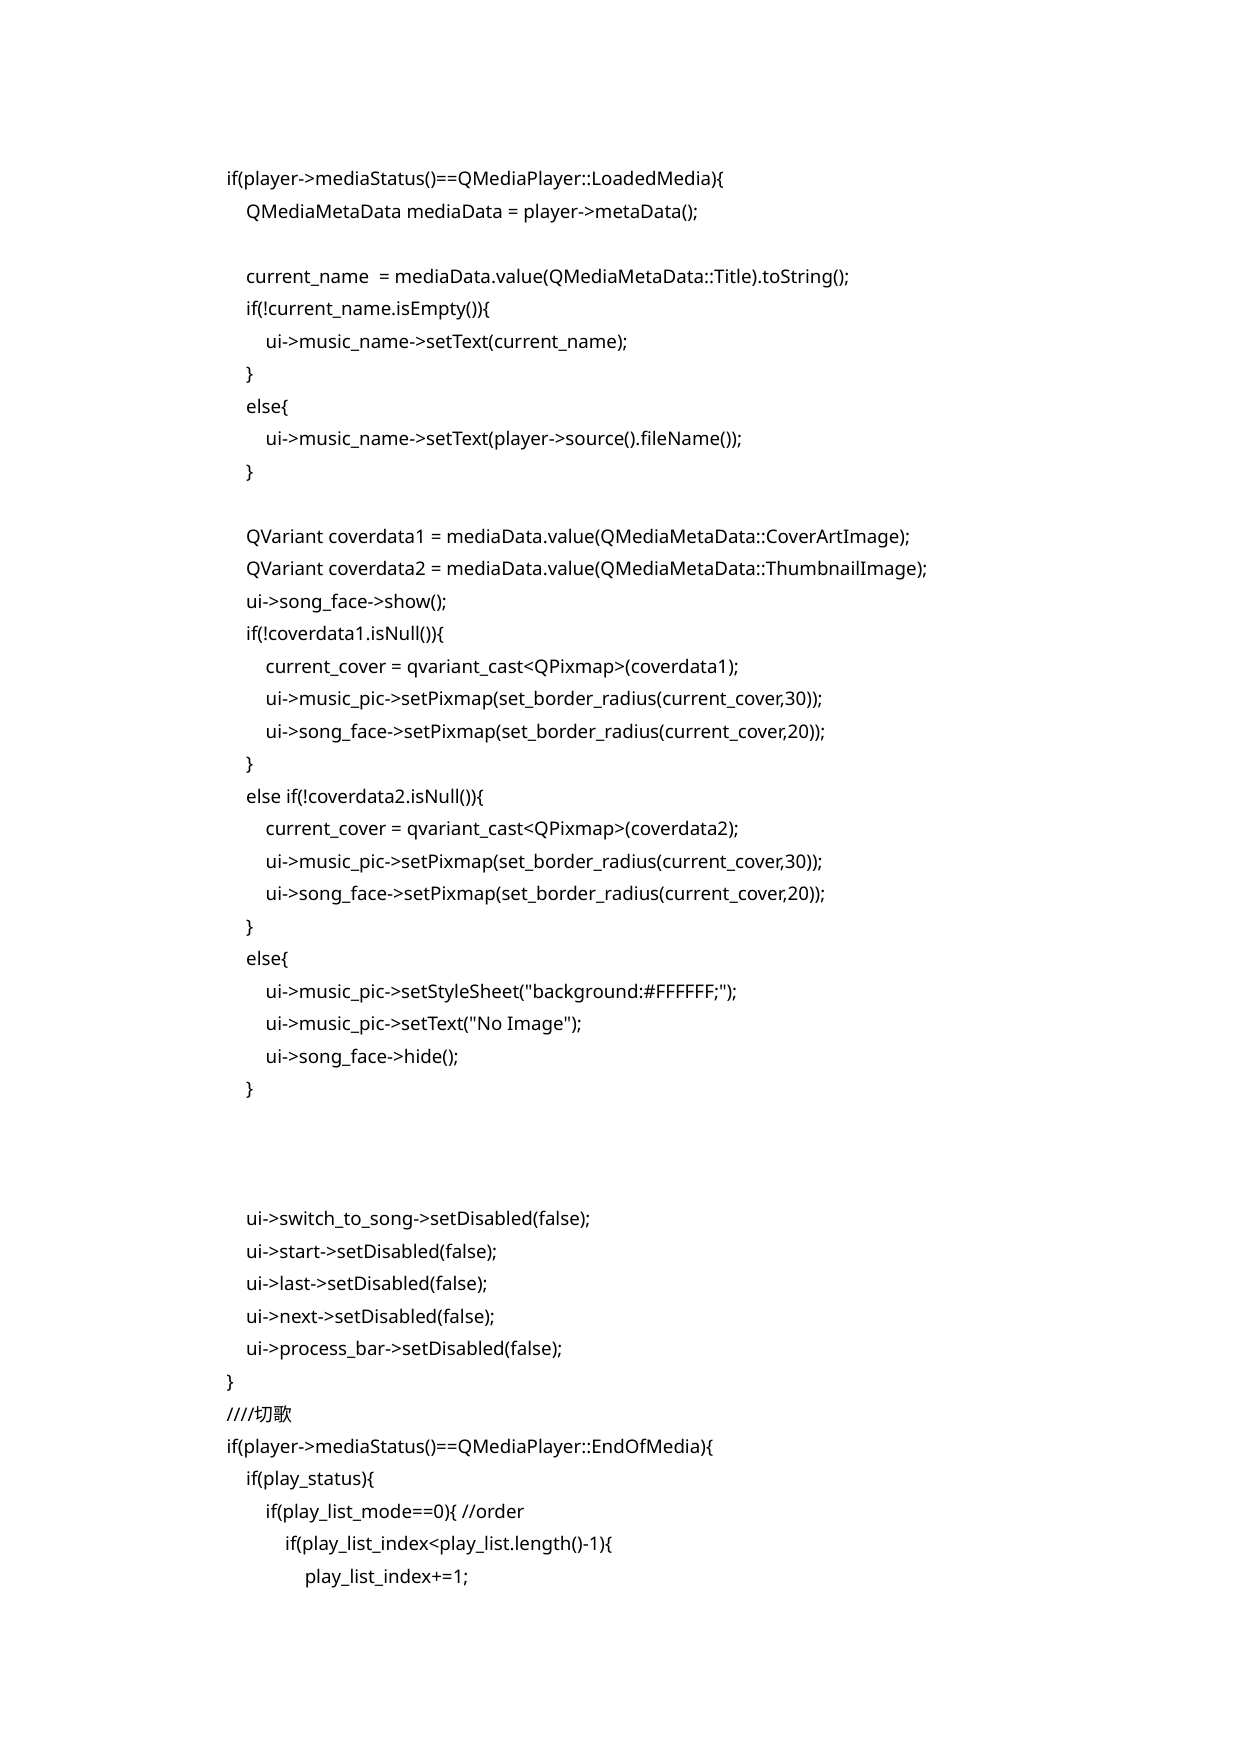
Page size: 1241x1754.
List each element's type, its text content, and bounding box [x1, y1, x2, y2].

text if(player->mediaStatus()==QMediaPlayer::EndOfMedia){ [187, 1429, 1053, 1462]
text if(!current_name.isEmpty()){ [187, 292, 1053, 324]
text if(play_list_index<play_list.length()-1){ [187, 1527, 1053, 1559]
text QMediaMetaData mediaData = player->metaData(); [187, 194, 1053, 227]
text ui->process_bar->setDisabled(false); [187, 1332, 1053, 1364]
text if(player->mediaStatus()==QMediaPlayer::LoadedMedia){ [187, 162, 1053, 194]
text if(!coverdata1.isNull()){ [187, 617, 1053, 649]
text if(play_list_mode==0){ //order [187, 1494, 1053, 1527]
text ui->song_face->setPixmap(set_border_radius(current_cover,20)); [187, 714, 1053, 747]
text } [187, 357, 1053, 389]
text else if(!coverdata2.isNull()){ [187, 779, 1053, 812]
text ui->next->setDisabled(false); [187, 1299, 1053, 1332]
text ui->song_face->setPixmap(set_border_radius(current_cover,20)); [187, 877, 1053, 909]
text ui->start->setDisabled(false); [187, 1234, 1053, 1267]
text QVariant coverdata2 = mediaData.value(QMediaMetaData::ThumbnailImage); [187, 552, 1053, 584]
text ////切歌 [187, 1397, 1053, 1429]
text } [187, 454, 1053, 487]
text ui->music_pic->setPixmap(set_border_radius(current_cover,30)); [187, 844, 1053, 877]
text current_name = mediaData.value(QMediaMetaData::Title).toString(); [187, 259, 1053, 292]
text ui->music_name->setText(current_name); [187, 324, 1053, 357]
text current_cover = qvariant_cast<QPixmap>(coverdata1); [187, 649, 1053, 682]
text } [187, 747, 1053, 779]
text ui->music_name->setText(player->source().fileName()); [187, 422, 1053, 454]
text ui->last->setDisabled(false); [187, 1267, 1053, 1299]
text else{ [187, 389, 1053, 422]
text ui->switch_to_song->setDisabled(false); [187, 1202, 1053, 1234]
text ui->music_pic->setText("No Image"); [187, 1007, 1053, 1039]
text play_list_index+=1; [187, 1559, 1053, 1592]
text else{ [187, 942, 1053, 974]
text ui->song_face->hide(); [187, 1039, 1053, 1072]
text ui->music_pic->setStyleSheet("background:#FFFFFF;"); [187, 974, 1053, 1007]
text } [187, 909, 1053, 942]
text } [187, 1072, 1053, 1104]
text ui->song_face->show(); [187, 584, 1053, 617]
text } [187, 1364, 1053, 1397]
text ui->music_pic->setPixmap(set_border_radius(current_cover,30)); [187, 682, 1053, 714]
text current_cover = qvariant_cast<QPixmap>(coverdata2); [187, 812, 1053, 844]
text if(play_status){ [187, 1462, 1053, 1494]
text QVariant coverdata1 = mediaData.value(QMediaMetaData::CoverArtImage); [187, 519, 1053, 552]
